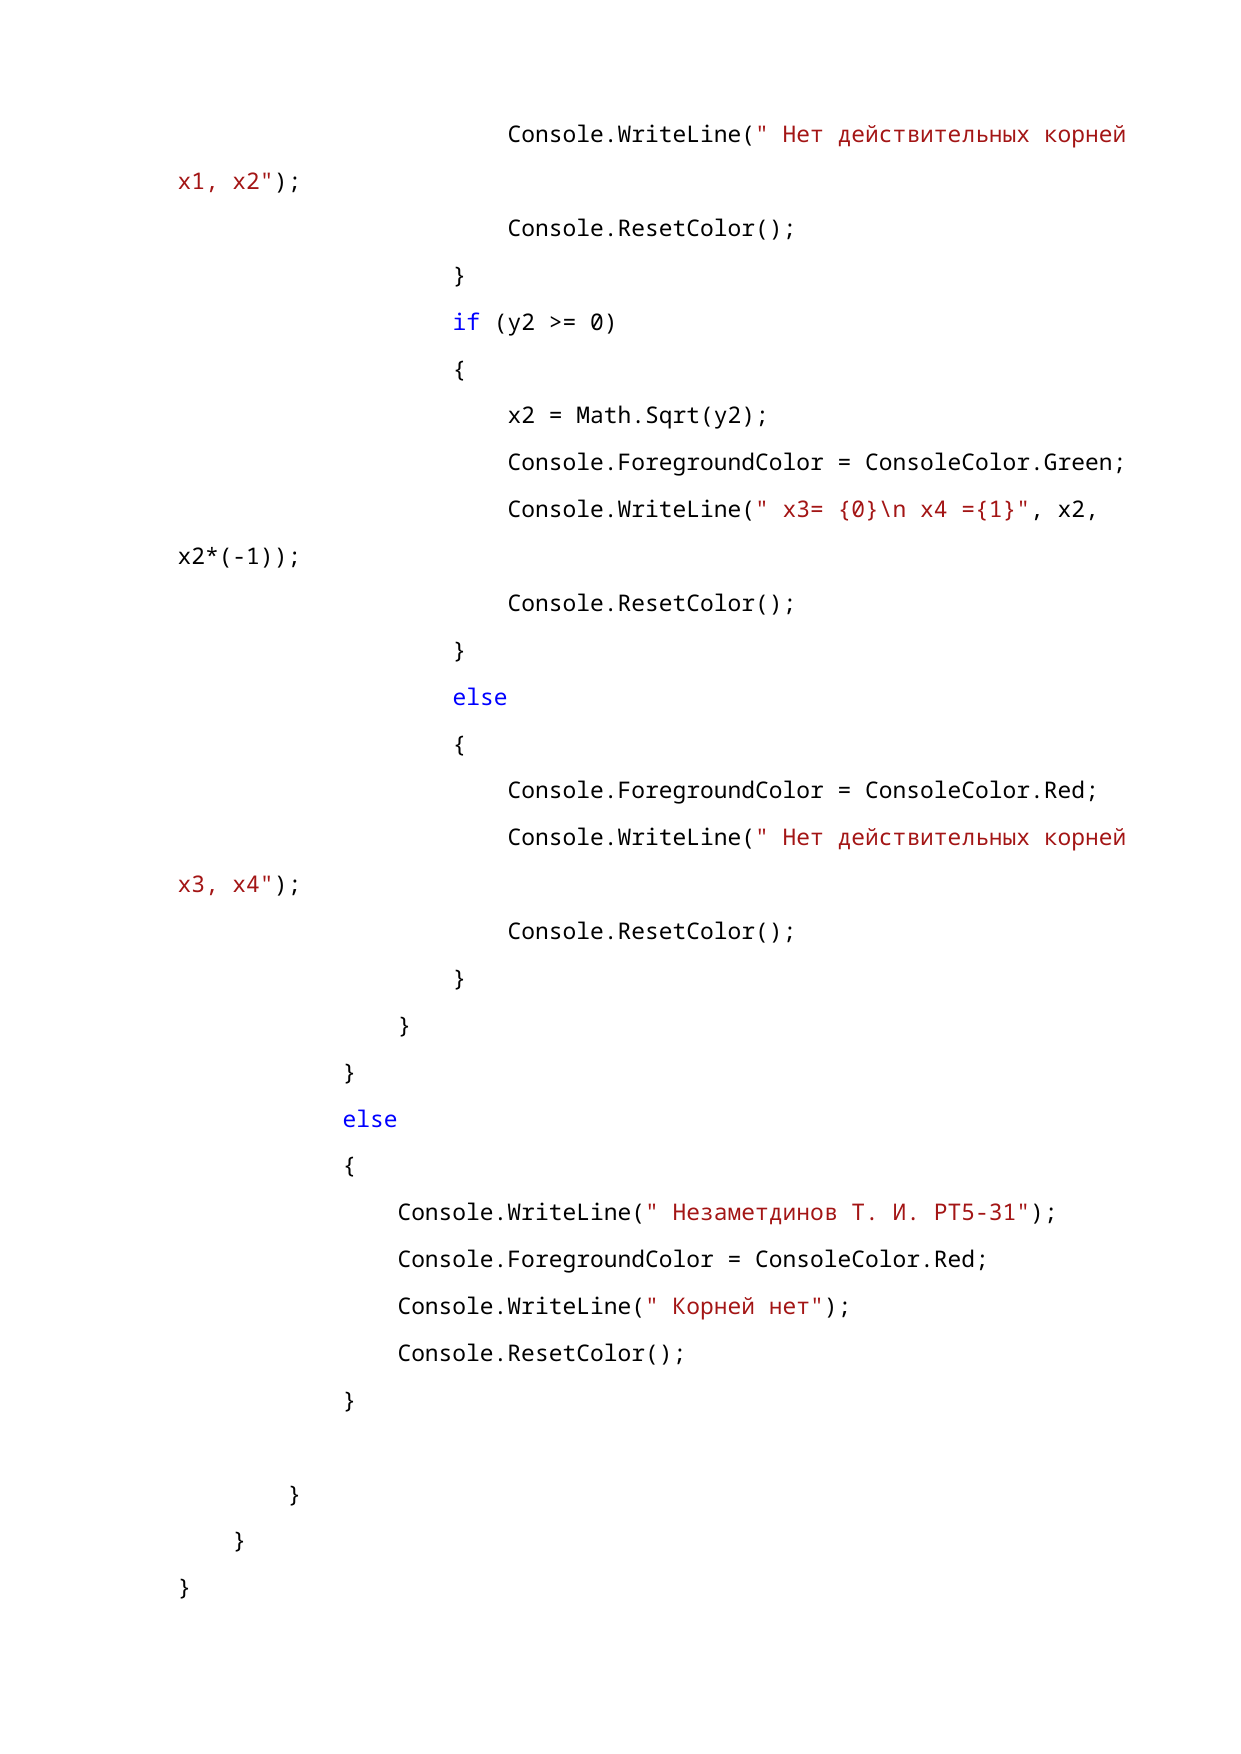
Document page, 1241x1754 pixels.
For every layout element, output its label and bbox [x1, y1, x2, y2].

text [177, 118, 1152, 1602]
